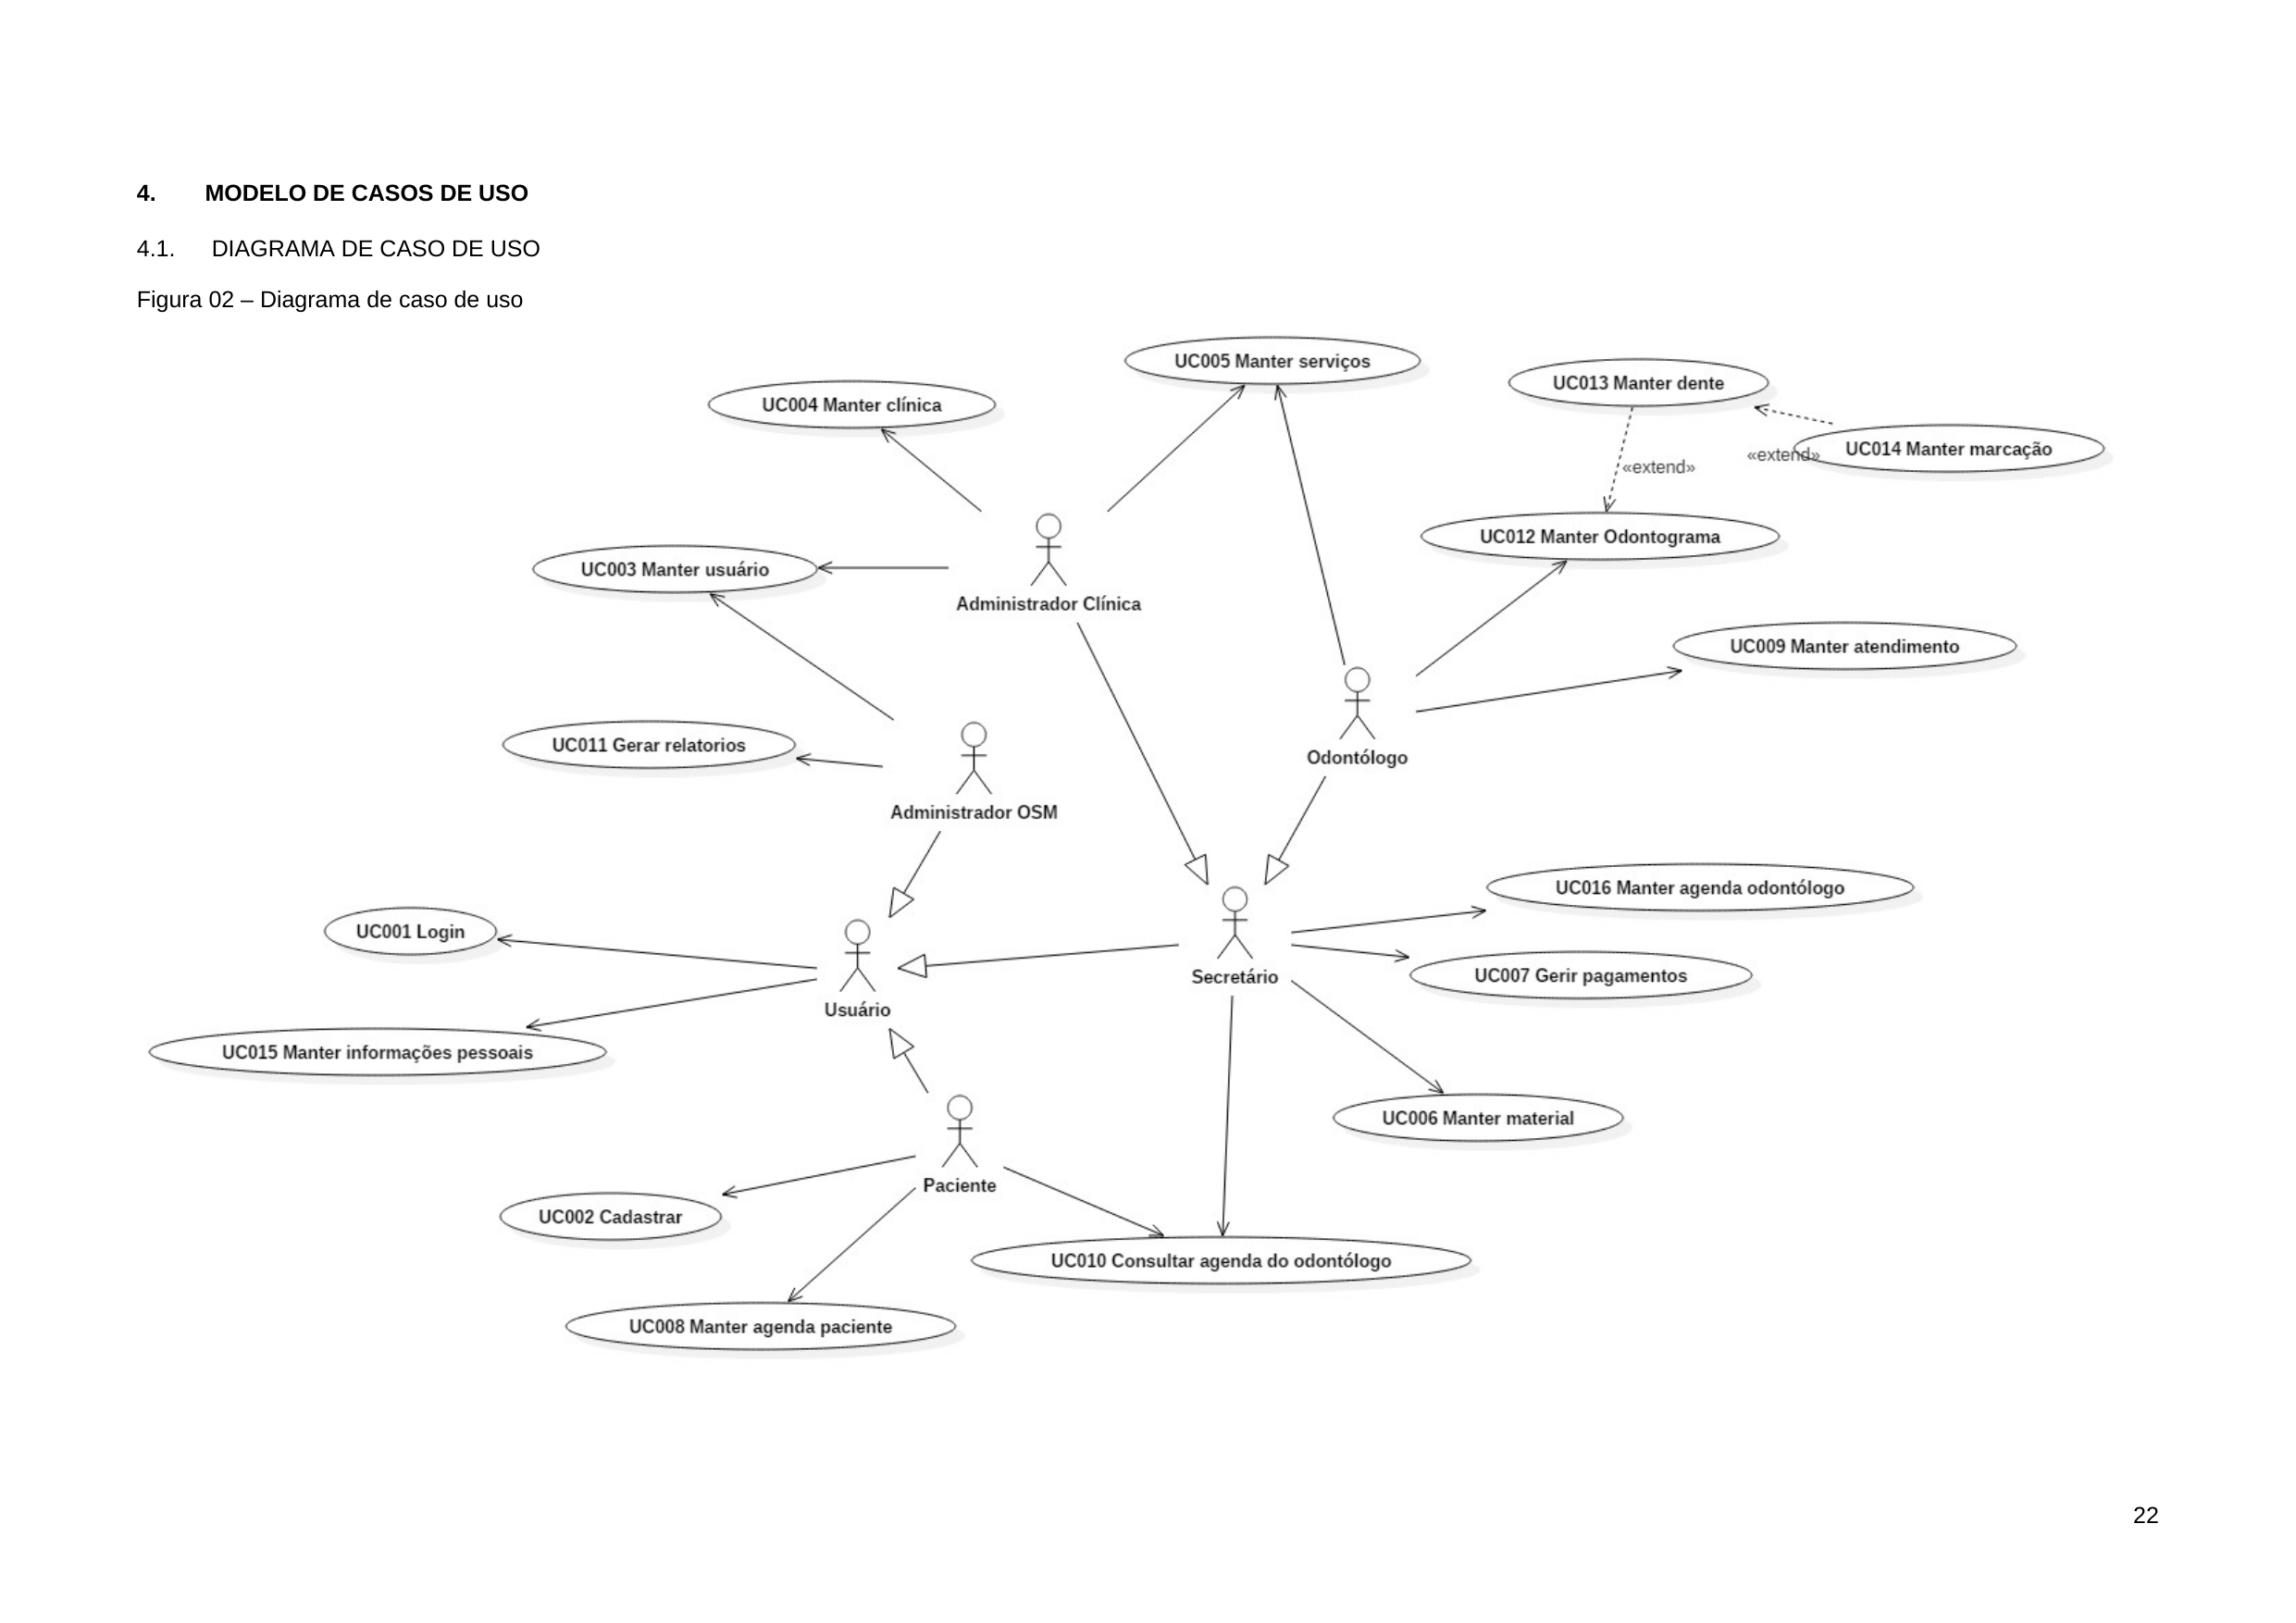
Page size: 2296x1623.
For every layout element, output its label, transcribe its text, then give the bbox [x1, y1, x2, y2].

subtitle Figura 02 – Diagrama de caso de uso [137, 286, 2159, 313]
subtitle DIAGRAMA DE CASO DE USO [137, 235, 2159, 261]
picture [136, 324, 2159, 1405]
subtitle MODELO DE CASOS DE USO [137, 180, 2159, 206]
